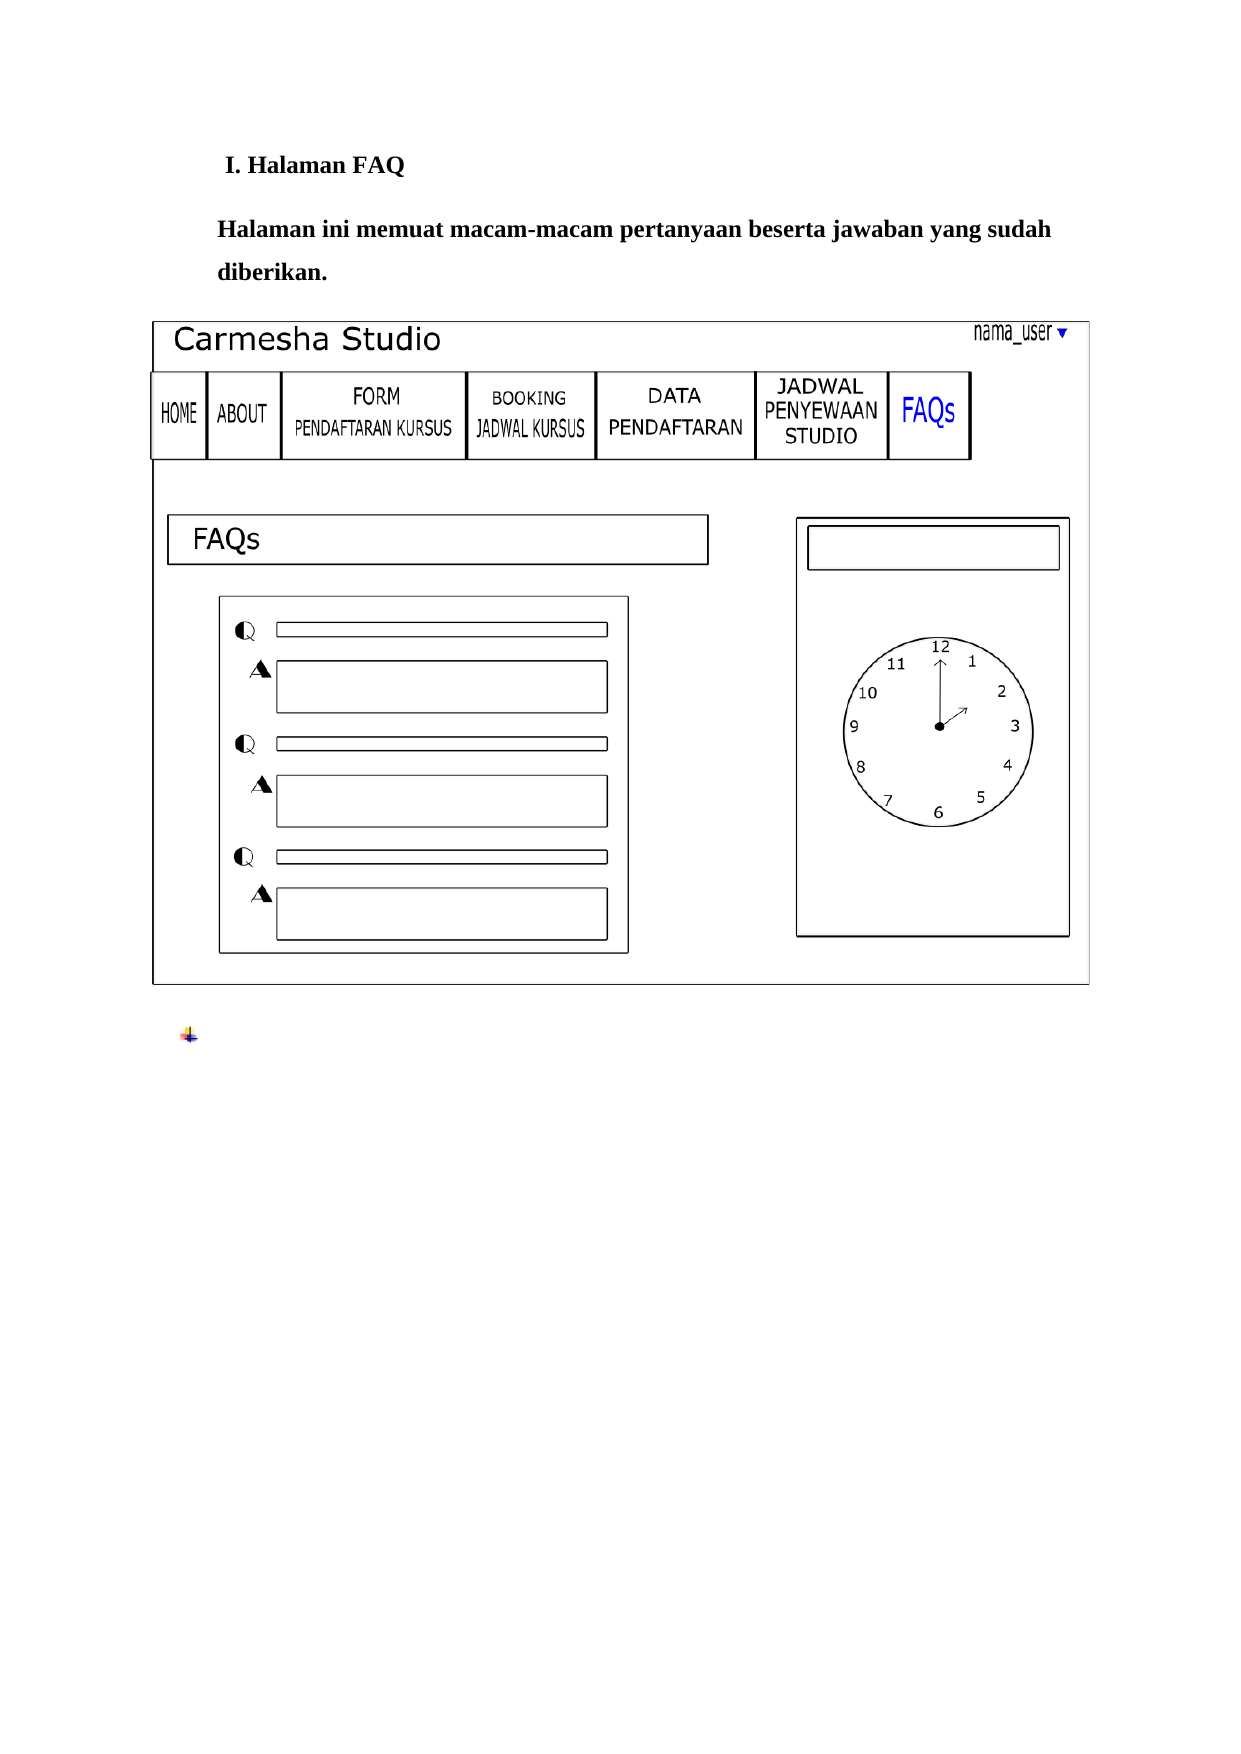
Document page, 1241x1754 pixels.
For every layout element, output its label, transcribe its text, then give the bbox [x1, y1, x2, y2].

picture [180, 1025, 198, 1043]
text Halaman ini memuat macam-macam pertanyaan beserta jawaban yang sudah diberikan. [217, 214, 1090, 286]
list I. Halaman FAQ [150, 150, 1090, 179]
picture [150, 321, 1090, 985]
